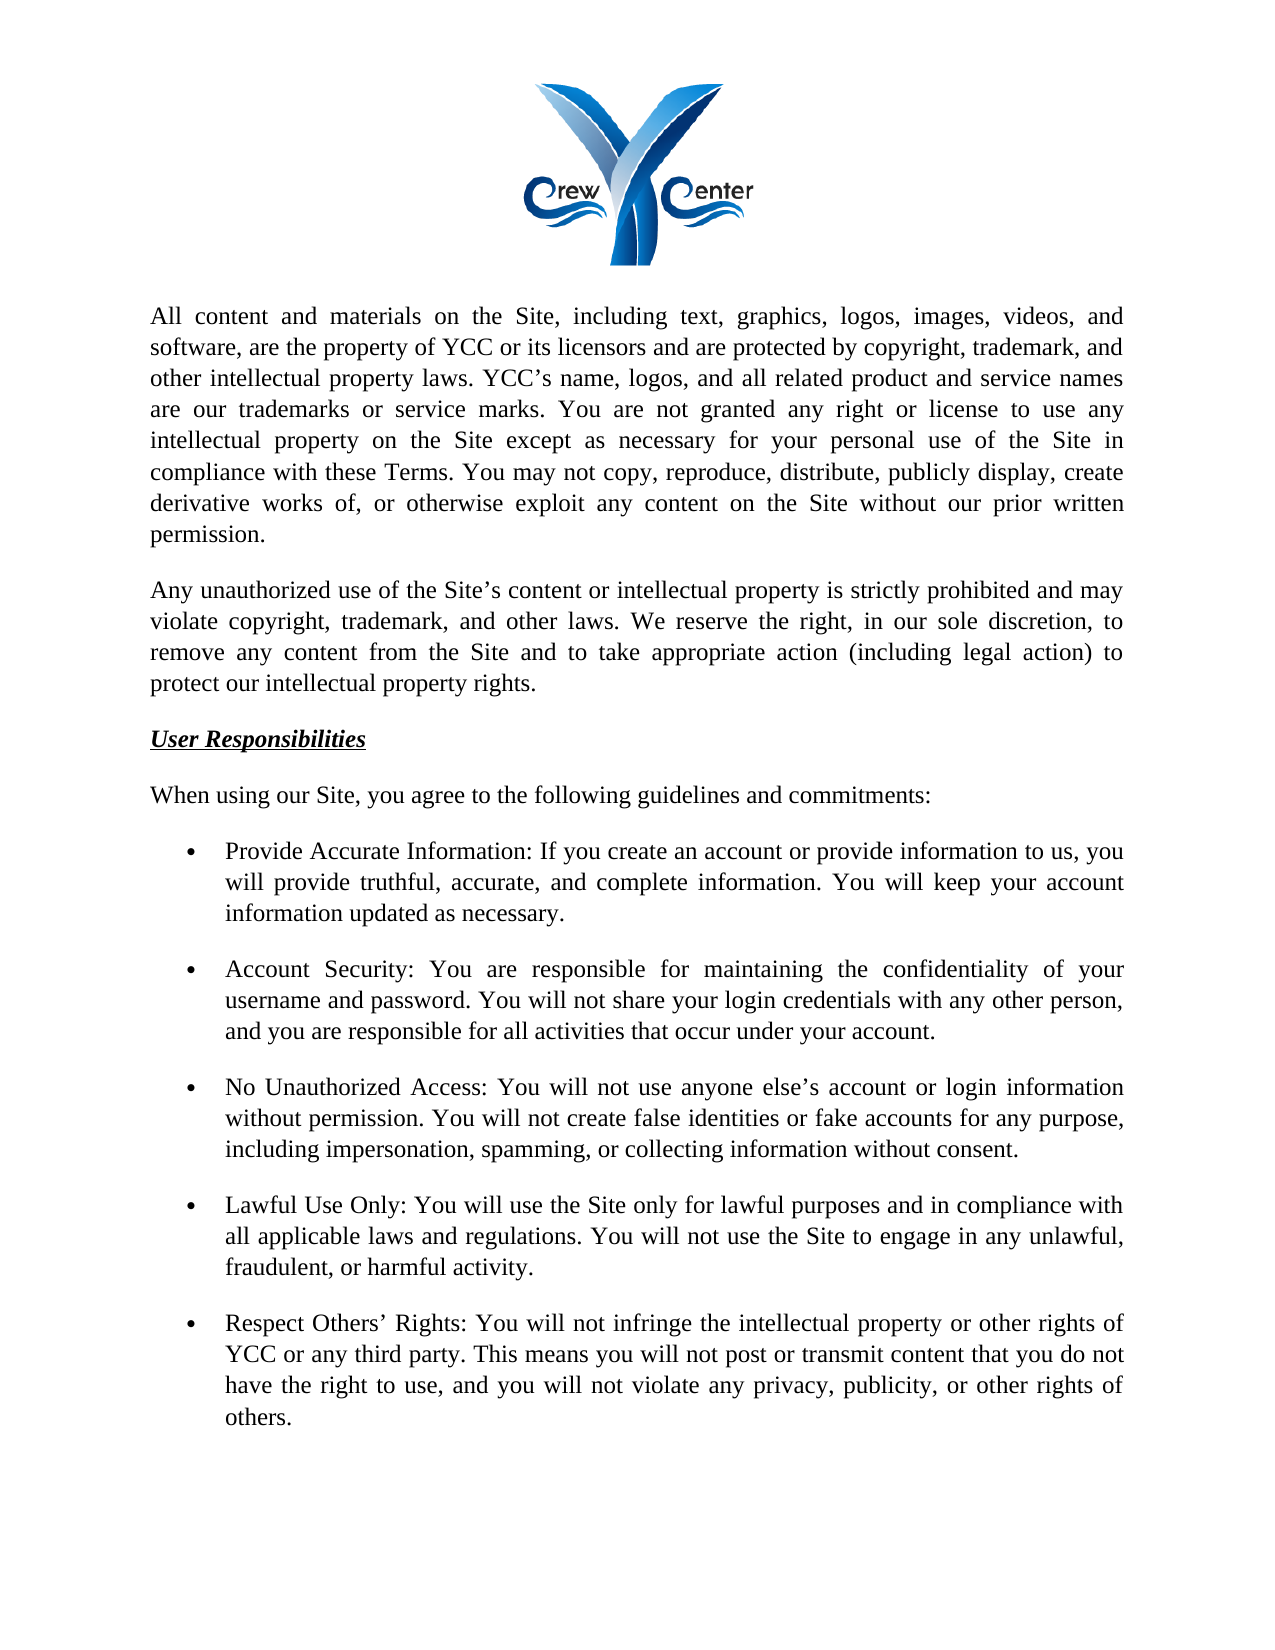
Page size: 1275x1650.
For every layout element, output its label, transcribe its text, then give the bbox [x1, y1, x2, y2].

list Lawful Use Only: You will use the Site only for lawful purposes and in compliance with all applicable laws and regulations. You will not use the Site to engage in any unlawful, fraudulent, or harmful activity. [187, 1190, 1125, 1281]
list Respect Others’ Rights: You will not infringe the intellectual property or other rights of YCC or any third party. This means you will not post or transmit content that you do not have the right to use, and you will not violate any privacy, publicity, or other rights of others. [187, 1308, 1125, 1430]
text When using our Site, you agree to the following guidelines and commitments: [150, 780, 1125, 809]
text Any unauthorized use of the Site’s content or intellectual property is strictly prohibited and may violate copyright, trademark, and other laws. We reserve the right, in our sole discretion, to remove any content from the Site and to take appropriate action (including legal action) to protect our intellectual property rights. [150, 575, 1125, 697]
list No Unauthorized Access: You will not use anyone else’s account or login information without permission. You will not create false identities or fake accounts for any purpose, including impersonation, spamming, or collecting information without consent. [187, 1072, 1125, 1163]
text User Responsibilities [150, 724, 1125, 753]
list Provide Accurate Information: If you create an account or provide information to us, you will provide truthful, accurate, and complete information. You will keep your account information updated as necessary. [187, 836, 1125, 927]
text All content and materials on the Site, including text, graphics, logos, images, videos, and software, are the property of YCC or its licensors and are protected by copyright, trademark, and other intellectual property laws. YCC’s name, logos, and all related product and service names are our trademarks or service marks. You are not granted any right or license to use any intellectual property on the Site except as necessary for your personal use of the Site in compliance with these Terms. You may not copy, reproduce, distribute, publicly display, create derivative works of, or otherwise exploit any content on the Site without our prior written permission. [150, 301, 1125, 547]
picture [513, 75, 762, 274]
list Account Security: You are responsible for maintaining the confidentiality of your username and password. You will not share your login credentials with any other person, and you are responsible for all activities that occur under your account. [187, 954, 1125, 1045]
